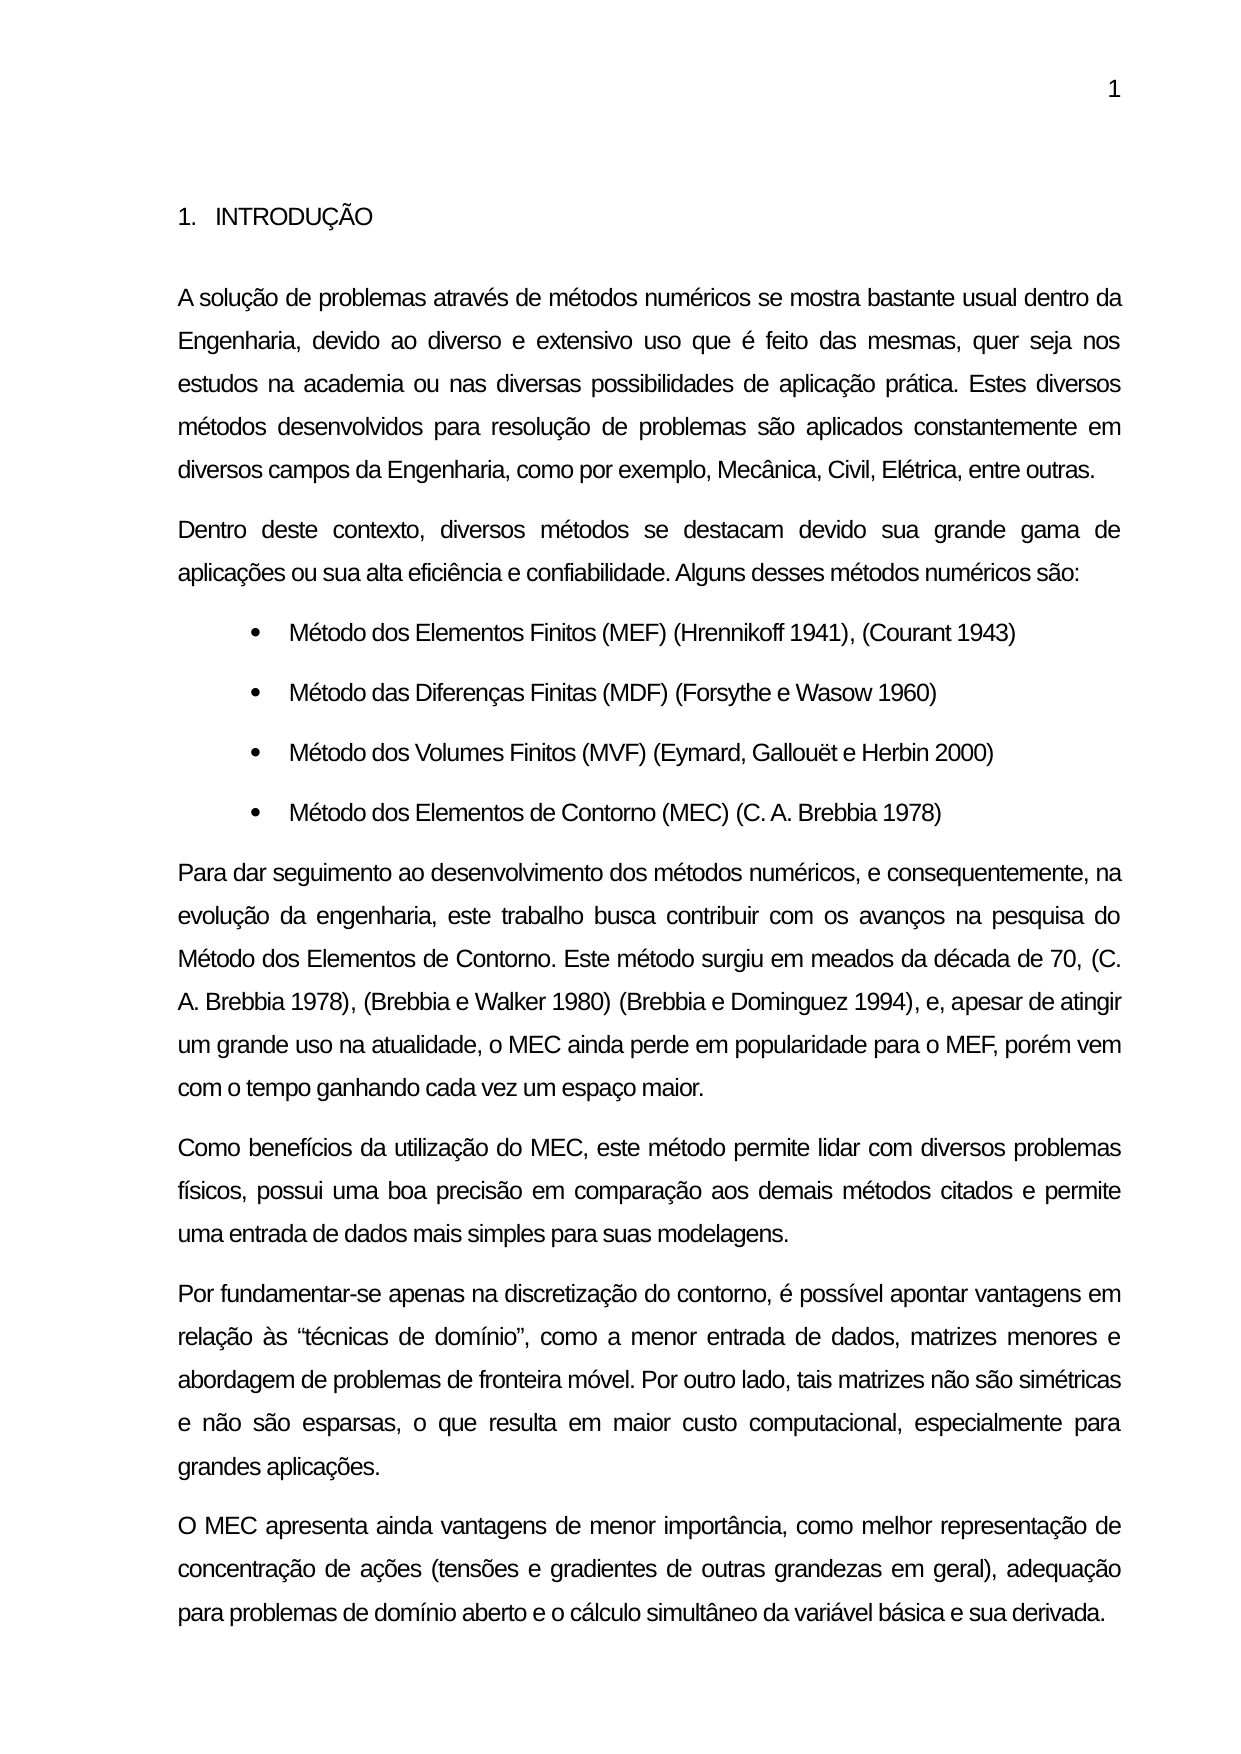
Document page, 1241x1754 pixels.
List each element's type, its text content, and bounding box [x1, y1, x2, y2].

list Método dos Elementos Finitos (MEF) , [251, 618, 1122, 647]
text Por fundamentar-se apenas na discretização do contorno, é possível apontar vantagens em relação às “técnicas de domínio”, como a menor entrada de dados, matrizes menores e abordagem de problemas de fronteira móvel. Por outro lado, tais matrizes não são simétricas e não são esparsas, o que resulta em maior custo computacional, especialmente para grandes aplicações. [177, 1279, 1122, 1480]
list Método dos Volumes Finitos (MVF) [251, 738, 1122, 767]
list Método dos Elementos de Contorno (MEC) [251, 798, 1122, 827]
text Dentro deste contexto, diversos métodos se destacam devido sua grande gama de aplicações ou sua alta eficiência e confiabilidade. Alguns desses métodos numéricos são: [177, 515, 1122, 587]
text O MEC apresenta ainda vantagens de menor importância, como melhor representação de concentração de ações (tensões e gradientes de outras grandezas em geral), adequação para problemas de domínio aberto e o cálculo simultâneo da variável básica e sua derivada. [177, 1511, 1122, 1626]
text A solução de problemas através de métodos numéricos se mostra bastante usual dentro da Engenharia, devido ao diverso e extensivo uso que é feito das mesmas, quer seja nos estudos na academia ou nas diversas possibilidades de aplicação prática. Estes diversos métodos desenvolvidos para resolução de problemas são aplicados constantemente em diversos campos da Engenharia, como por exemplo, Mecânica, Civil, Elétrica, entre outras. [177, 283, 1122, 484]
text Para dar seguimento ao desenvolvimento dos métodos numéricos, e consequentemente, na evolução da engenharia, este trabalho busca contribuir com os avanços na pesquisa do Método dos Elementos de Contorno. Este método surgiu em meados da década de 70, , , e, apesar de atingir um grande uso na atualidade, o MEC ainda perde em popularidade para o MEF, porém vem com o tempo ganhando cada vez um espaço maior. [177, 858, 1122, 1102]
list Método das Diferenças Finitas (MDF) [251, 678, 1122, 707]
text Como benefícios da utilização do MEC, este método permite lidar com diversos problemas físicos, possui uma boa precisão em comparação aos demais métodos citados e permite uma entrada de dados mais simples para suas modelagens. [177, 1133, 1122, 1248]
subtitle INTRODUÇÃO [177, 202, 1122, 231]
